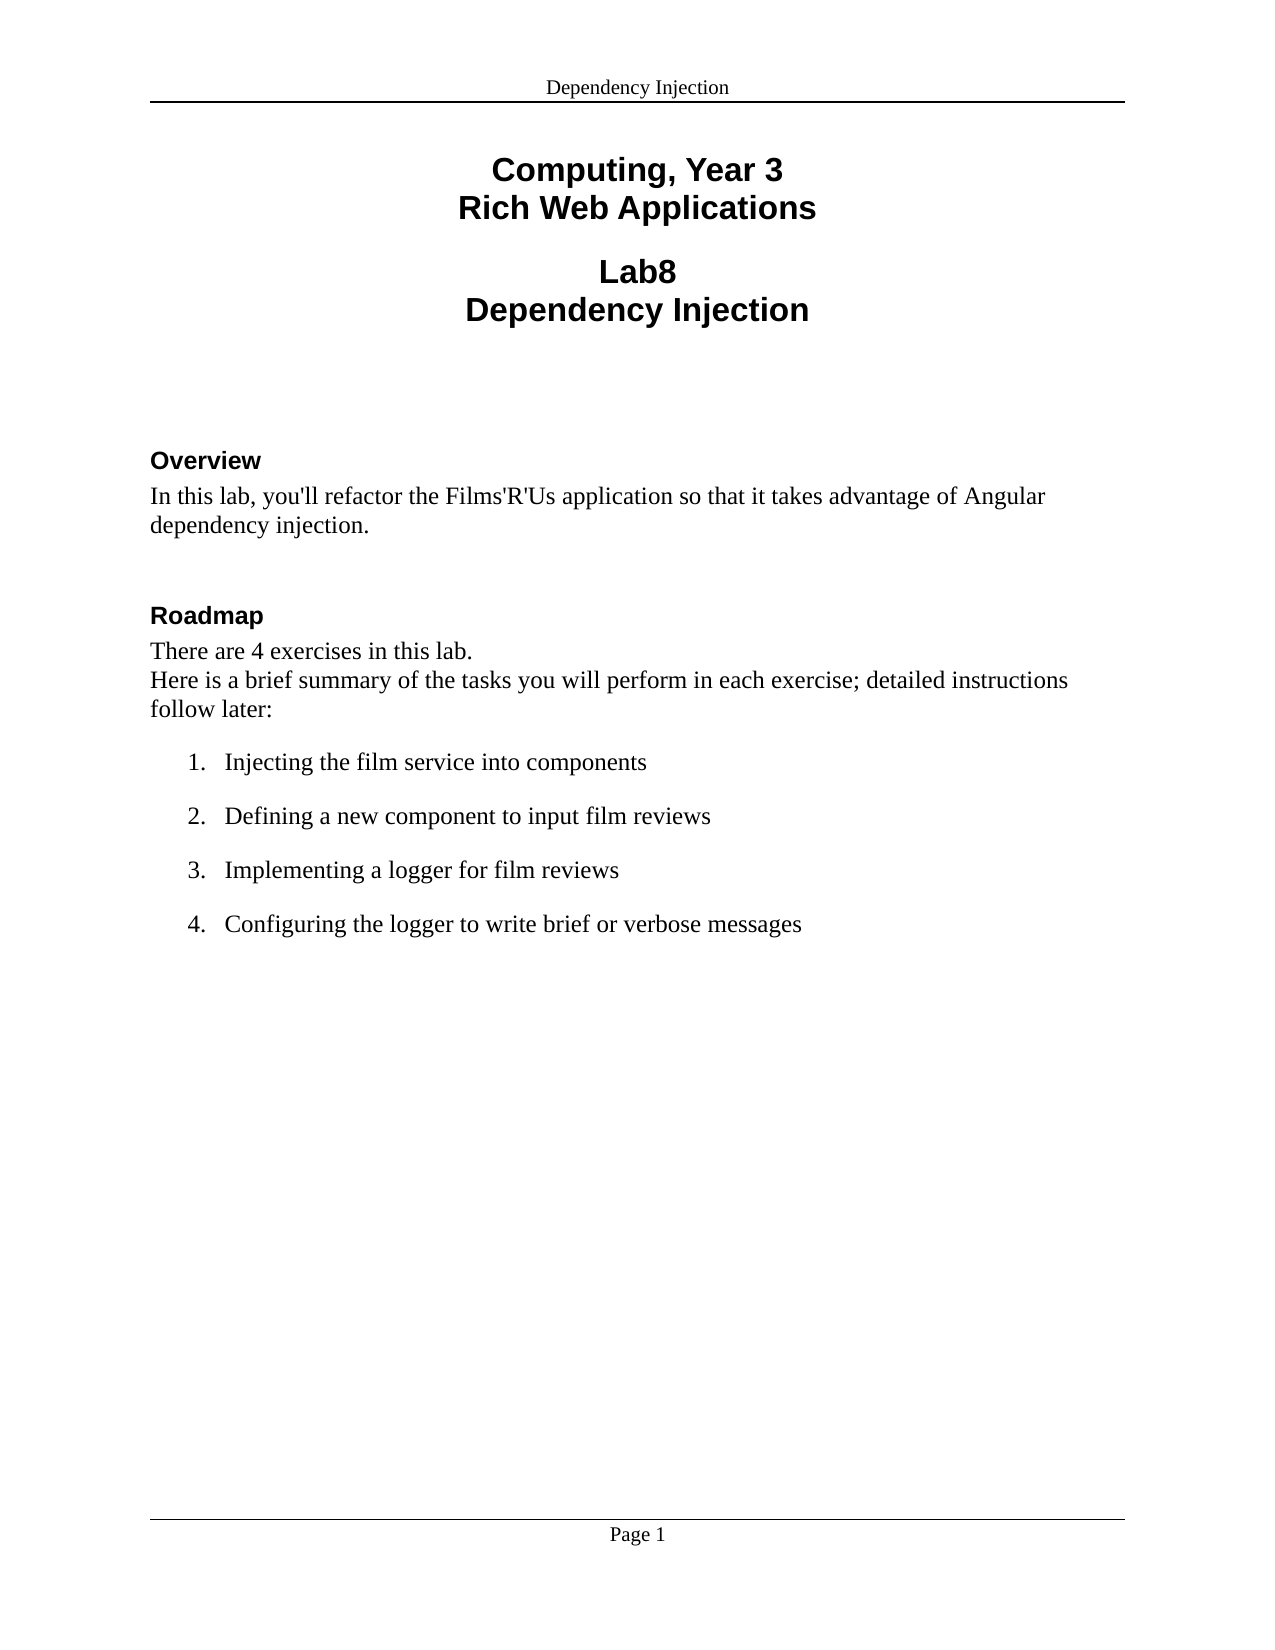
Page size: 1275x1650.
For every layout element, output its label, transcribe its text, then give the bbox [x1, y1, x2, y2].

list Injecting the film service into components [187, 747, 1125, 776]
subtitle Computing, Year 3 Rich Web Applications [150, 150, 1125, 227]
text In this lab, you'll refactor the Films'R'Us application so that it takes advantage of Angular dependency injection. [150, 481, 1125, 539]
list Configuring the logger to write brief or verbose messages [187, 909, 1125, 937]
list Defining a new component to input film reviews [187, 801, 1125, 830]
list Implementing a logger for film reviews [187, 855, 1125, 884]
subtitle Roadmap [150, 601, 1125, 630]
text There are 4 exercises in this lab. Here is a brief summary of the tasks you will perform in each exercise; detailed instructions follow later: [150, 636, 1125, 722]
subtitle Overview [150, 446, 1125, 475]
subtitle Lab8 Dependency Injection [150, 252, 1125, 329]
